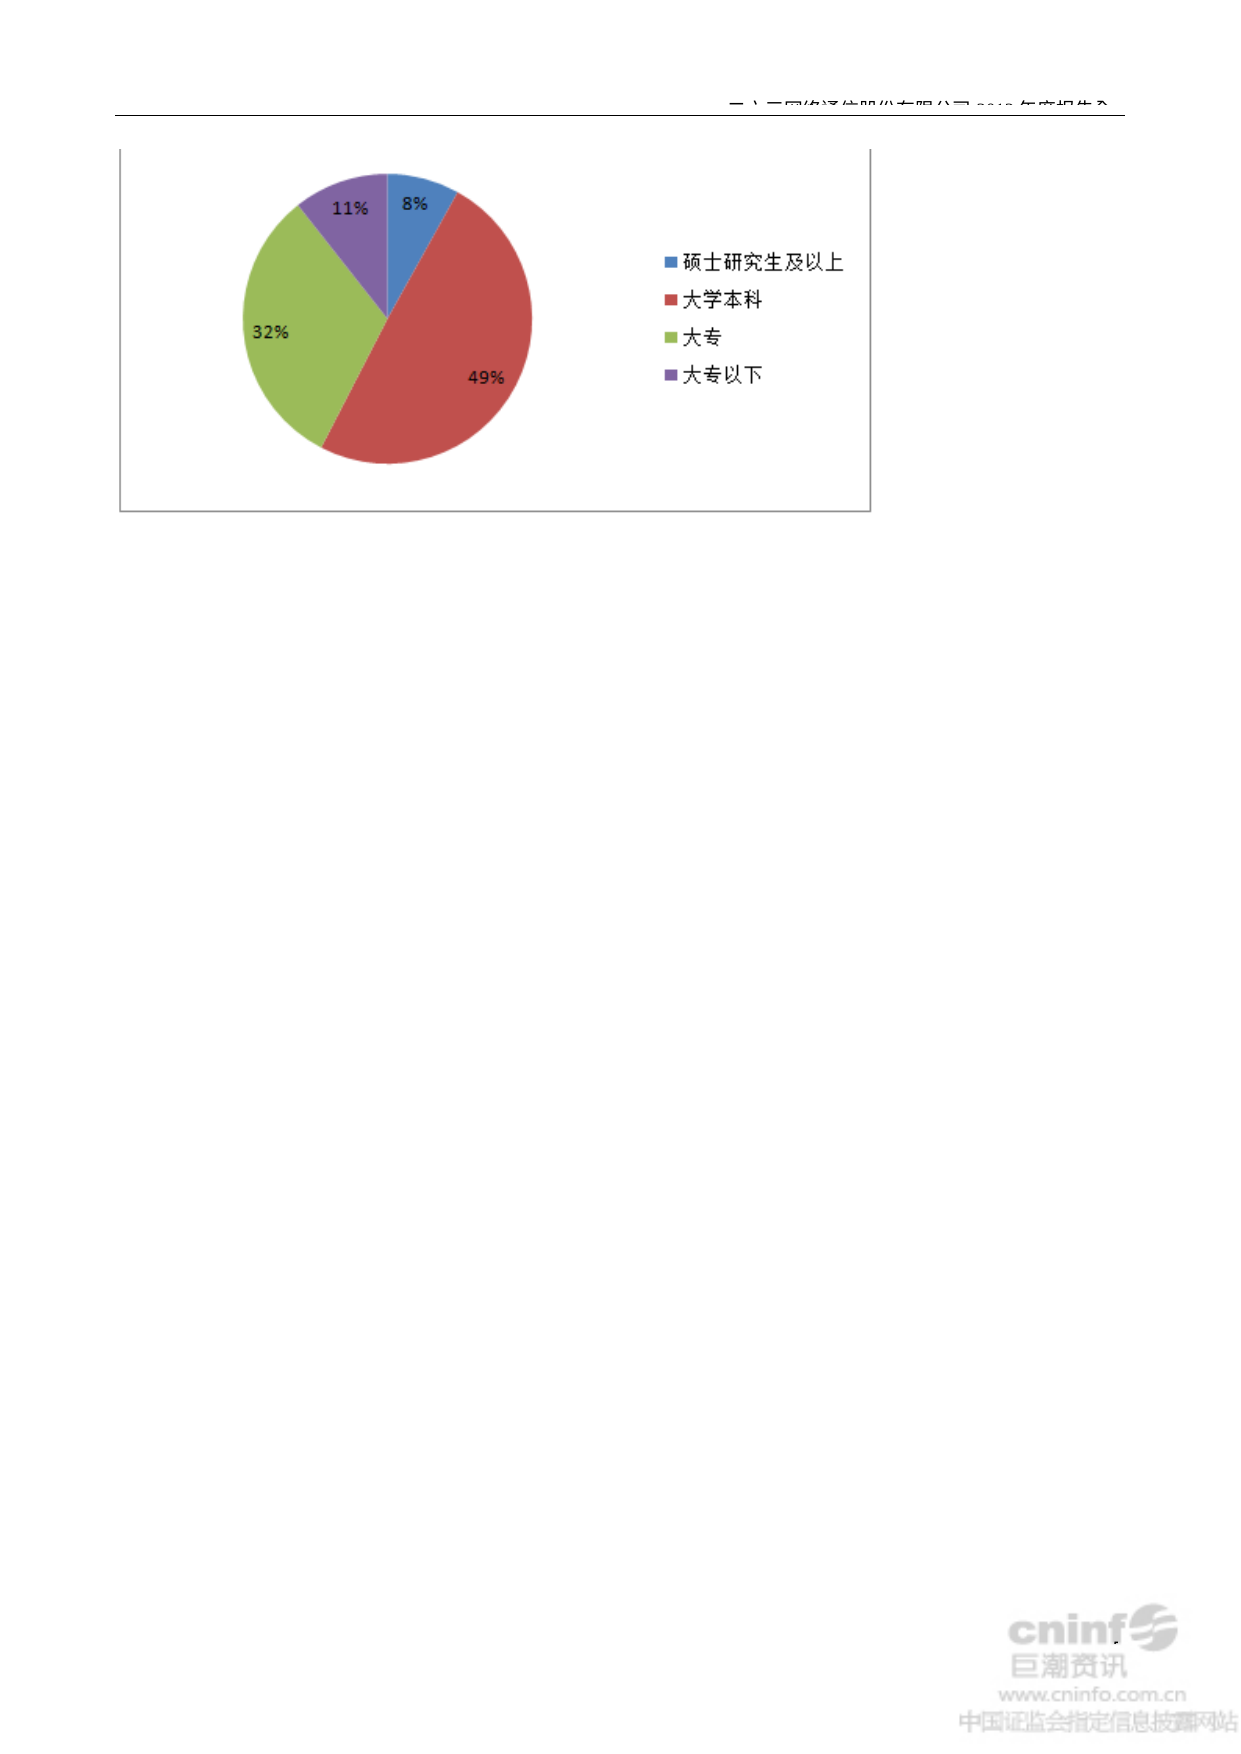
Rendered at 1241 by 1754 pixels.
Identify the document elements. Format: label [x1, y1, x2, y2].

picture [118, 149, 873, 514]
picture [958, 1593, 1241, 1754]
